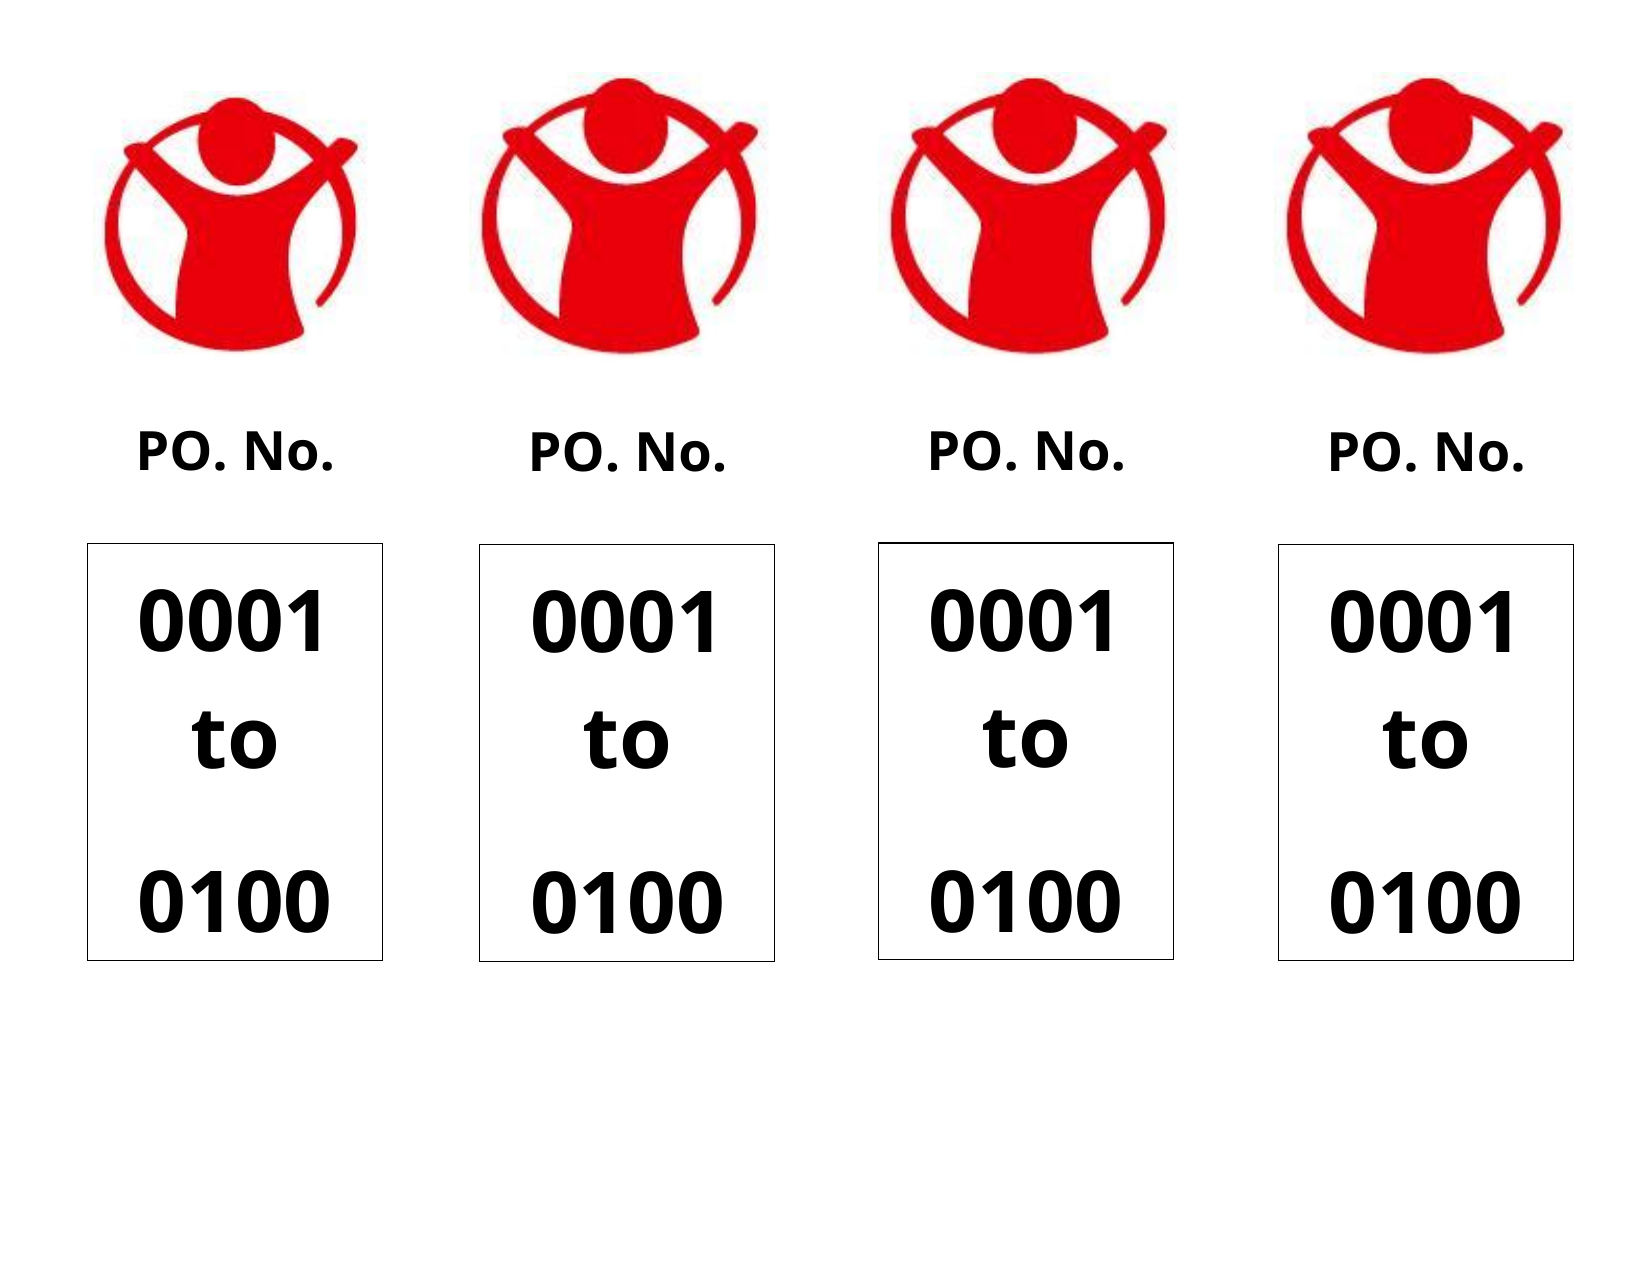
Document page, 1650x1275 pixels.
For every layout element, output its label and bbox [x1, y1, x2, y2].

picture [468, 72, 770, 369]
picture [1273, 72, 1574, 369]
picture [877, 72, 1179, 369]
picture [92, 91, 369, 365]
